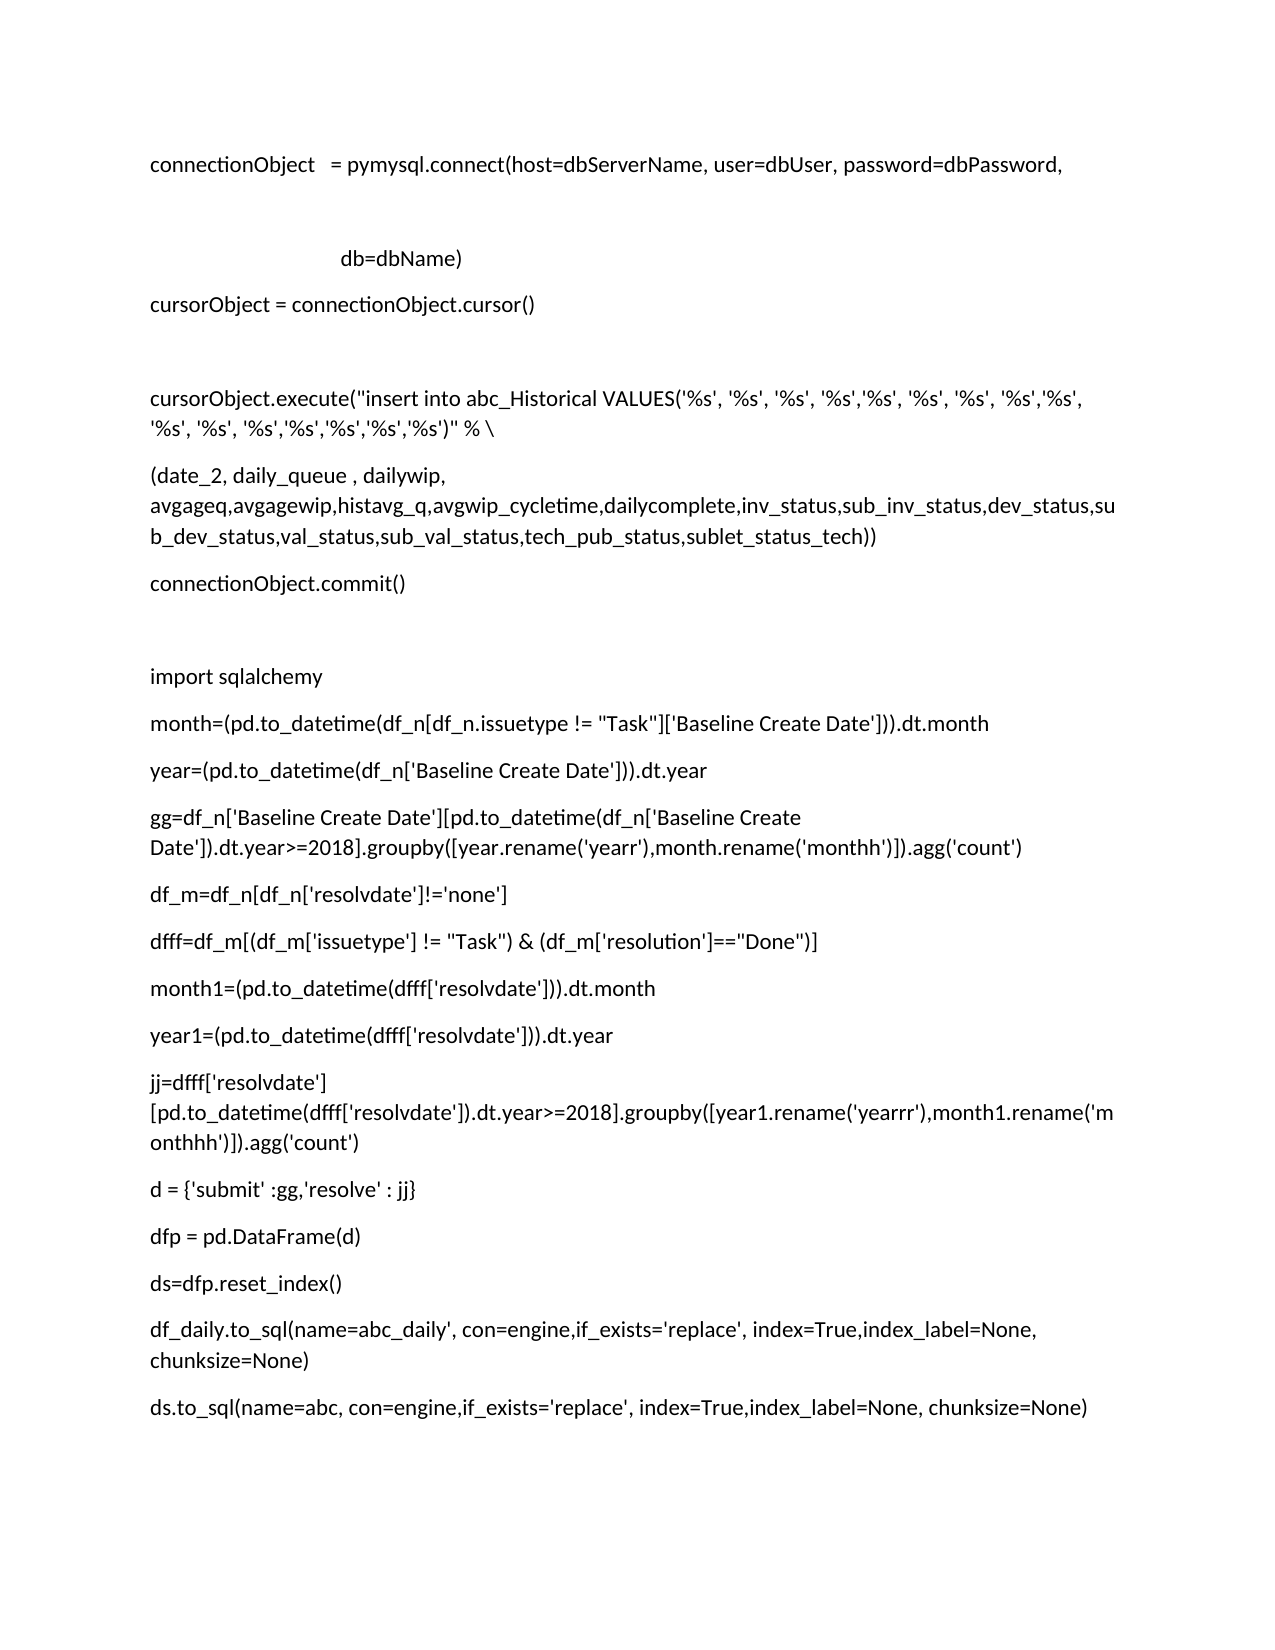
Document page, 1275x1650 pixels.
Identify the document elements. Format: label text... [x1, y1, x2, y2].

text cursorObject = connectionObject.cursor() [150, 291, 1125, 319]
text jj=dfff['resolvdate'][pd.to_datetime(dfff['resolvdate']).dt.year>=2018].groupby([year1.rename('yearrr'),month1.rename('monthhh')]).agg('count') [150, 1068, 1125, 1156]
text year1=(pd.to_datetime(dfff['resolvdate'])).dt.year [150, 1021, 1125, 1049]
text cursorObject.execute("insert into abc_Historical VALUES('%s', '%s', '%s', '%s','%s', '%s', '%s', '%s','%s', '%s', '%s', '%s','%s','%s','%s','%s')" % \ [150, 384, 1125, 443]
text gg=df_n['Baseline Create Date'][pd.to_datetime(df_n['Baseline Create Date']).dt.year>=2018].groupby([year.rename('yearr'),month.rename('monthh')]).agg('count') [150, 803, 1125, 861]
text month=(pd.to_datetime(df_n[df_n.issuetype != "Task"]['Baseline Create Date'])).dt.month [150, 709, 1125, 737]
text (date_2, daily_queue , dailywip, avgageq,avgagewip,histavg_q,avgwip_cycletime,dailycomplete,inv_status,sub_inv_status,dev_status,sub_dev_status,val_status,sub_val_status,tech_pub_status,sublet_status_tech)) [150, 461, 1125, 550]
text month1=(pd.to_datetime(dfff['resolvdate'])).dt.month [150, 974, 1125, 1002]
text ds=dfp.reset_index() [150, 1269, 1125, 1297]
text db=dbName) [150, 244, 1125, 272]
text import sqlalchemy [150, 662, 1125, 691]
text d = {'submit' :gg,'resolve' : jj} [150, 1175, 1125, 1203]
text connectionObject.commit() [150, 569, 1125, 597]
text df_daily.to_sql(name=abc_daily', con=engine,if_exists='replace', index=True,index_label=None, chunksize=None) [150, 1316, 1125, 1374]
text year=(pd.to_datetime(df_n['Baseline Create Date'])).dt.year [150, 756, 1125, 784]
text dfp = pd.DataFrame(d) [150, 1222, 1125, 1250]
text ds.to_sql(name=abc, con=engine,if_exists='replace', index=True,index_label=None, chunksize=None) [150, 1393, 1125, 1421]
text connectionObject = pymysql.connect(host=dbServerName, user=dbUser, password=dbPassword, [150, 150, 1125, 178]
text dfff=df_m[(df_m['issuetype'] != "Task") & (df_m['resolution']=="Done")] [150, 927, 1125, 955]
text df_m=df_n[df_n['resolvdate']!='none'] [150, 880, 1125, 908]
